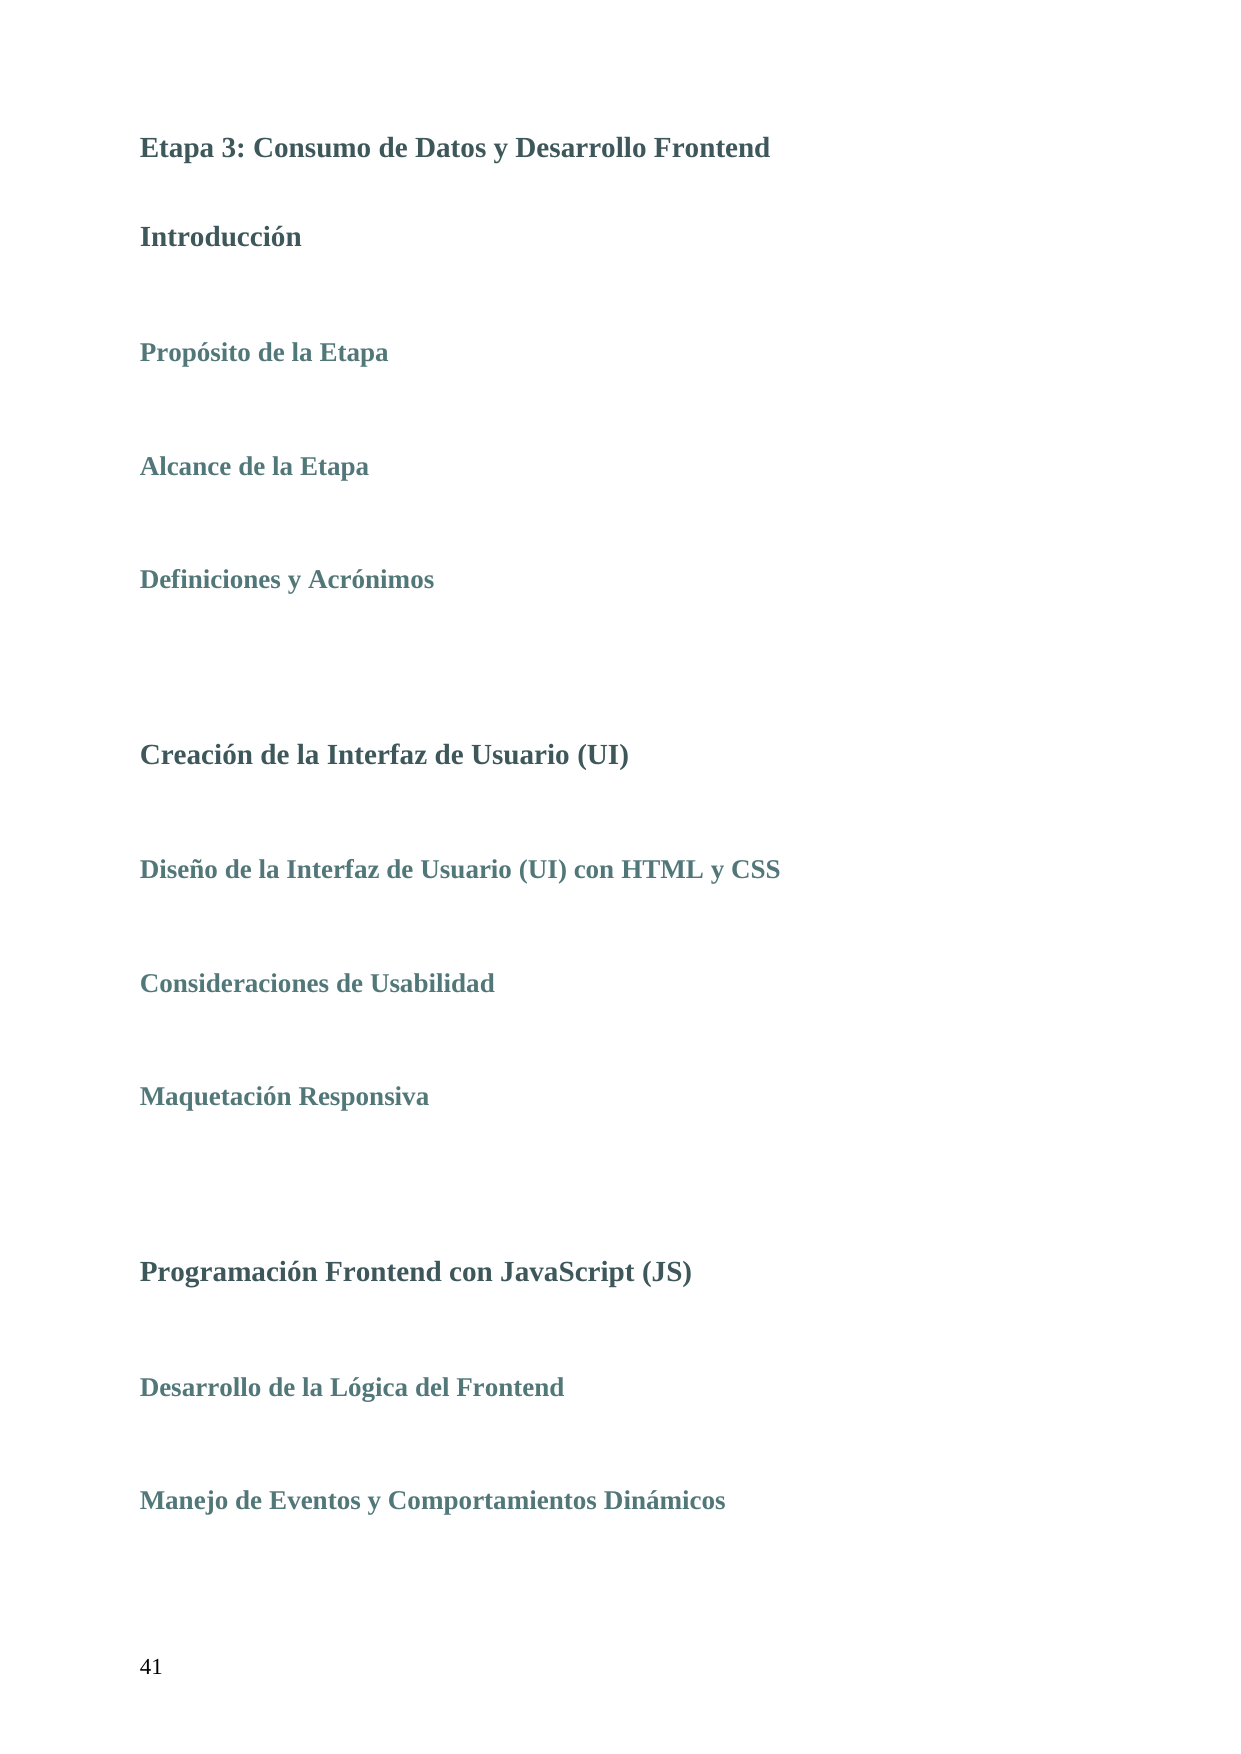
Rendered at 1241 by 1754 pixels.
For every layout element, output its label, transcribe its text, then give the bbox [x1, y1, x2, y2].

subtitle Diseño de la Interfaz de Usuario (UI) con HTML y CSS [139, 854, 1188, 885]
subtitle Definiciones y Acrónimos [139, 563, 1188, 594]
subtitle Manejo de Eventos y Comportamientos Dinámicos [139, 1484, 1188, 1515]
subtitle Consideraciones de Usabilidad [139, 967, 1188, 998]
subtitle Desarrollo de la Lógica del Frontend [139, 1371, 1188, 1402]
subtitle Programación Frontend con JavaScript (JS) [139, 1254, 1188, 1288]
subtitle Etapa 3: Consumo de Datos y Desarrollo Frontend Introducción [139, 130, 772, 252]
subtitle Alcance de la Etapa [139, 449, 1188, 481]
subtitle Creación de la Interfaz de Usuario (UI) [139, 737, 1188, 771]
subtitle Propósito de la Etapa [139, 336, 1188, 367]
subtitle Maquetación Responsiva [139, 1080, 1188, 1112]
